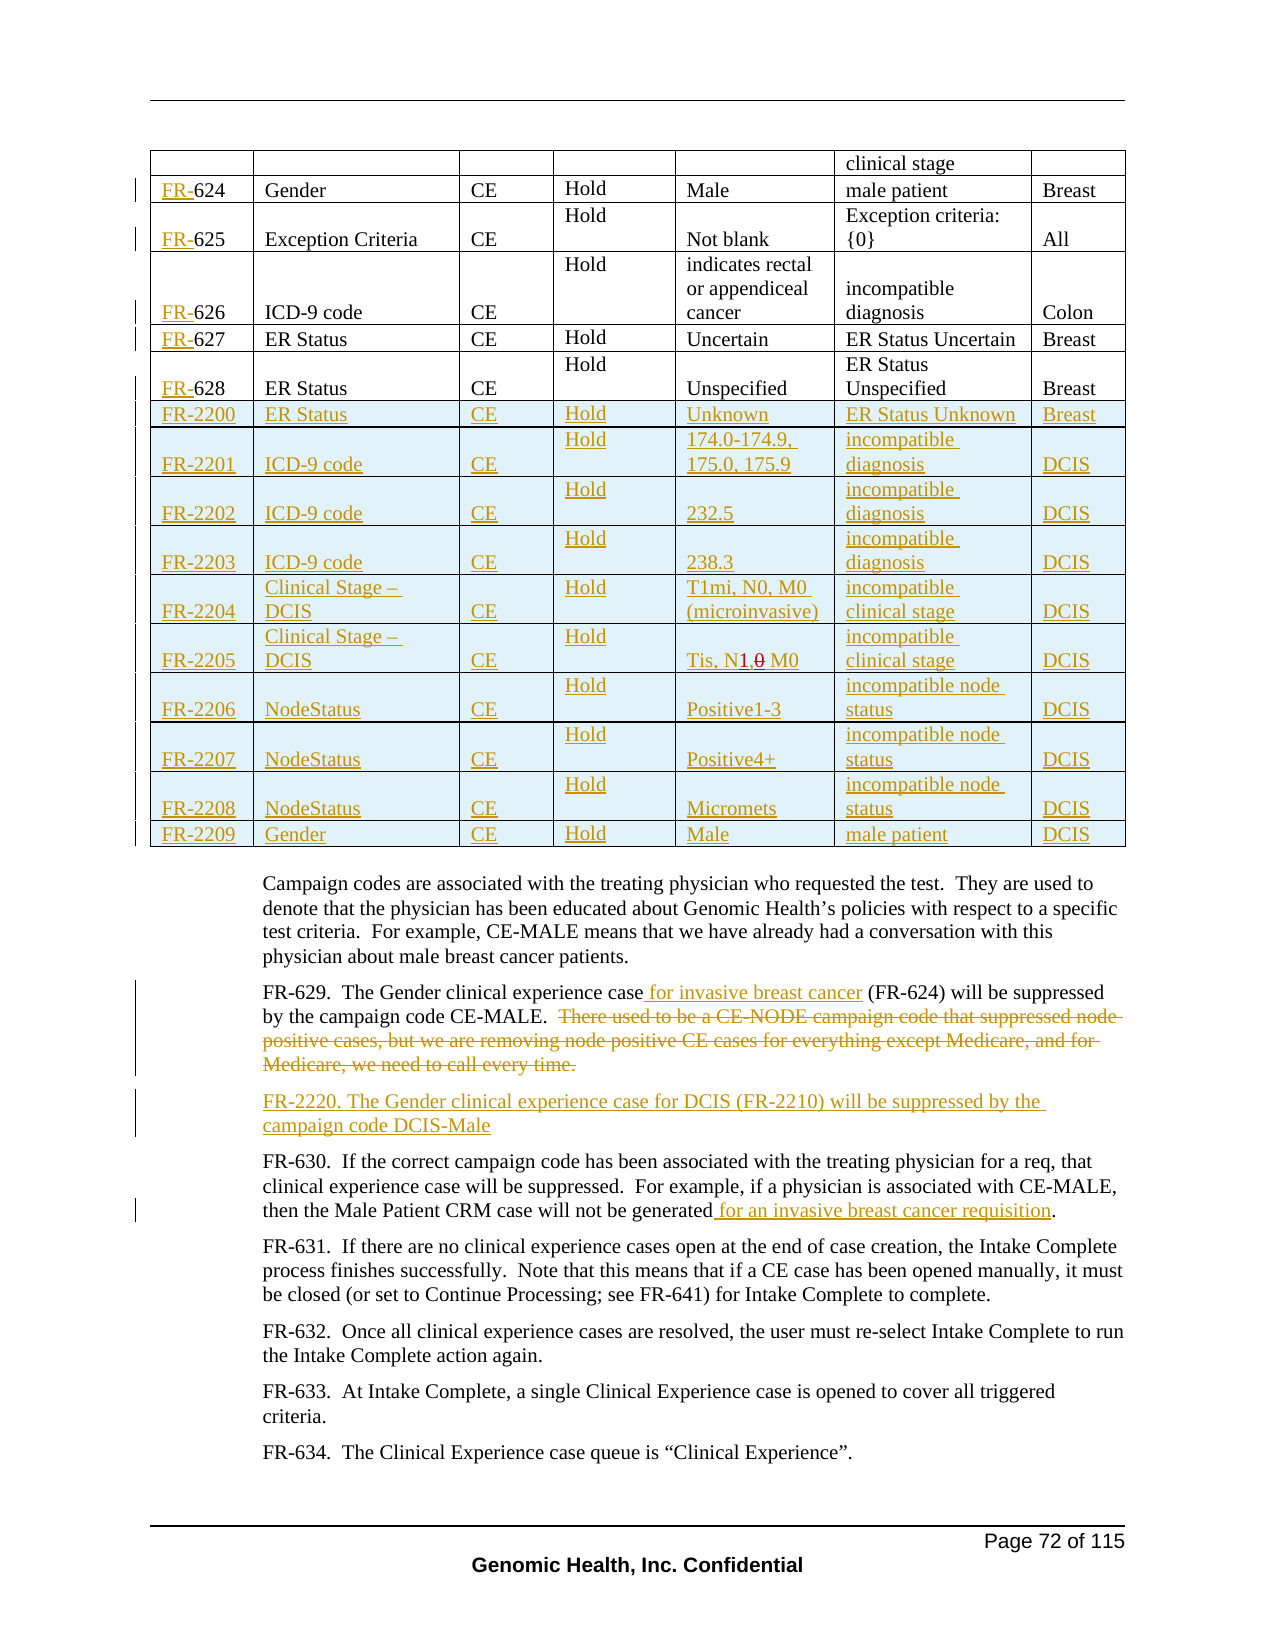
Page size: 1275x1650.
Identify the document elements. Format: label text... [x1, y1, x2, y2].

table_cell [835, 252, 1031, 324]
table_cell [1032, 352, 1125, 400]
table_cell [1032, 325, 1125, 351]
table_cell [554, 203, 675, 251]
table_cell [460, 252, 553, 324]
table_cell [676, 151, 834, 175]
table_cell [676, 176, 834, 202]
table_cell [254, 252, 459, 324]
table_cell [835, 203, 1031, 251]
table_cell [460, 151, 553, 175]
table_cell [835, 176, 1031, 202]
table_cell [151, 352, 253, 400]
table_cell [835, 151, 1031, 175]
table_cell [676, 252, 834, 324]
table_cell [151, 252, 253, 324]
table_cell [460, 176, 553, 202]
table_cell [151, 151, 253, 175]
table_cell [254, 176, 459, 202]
text FR-634. The Clinical Experience case queue is “Clinical Experience”. [262, 1440, 1125, 1464]
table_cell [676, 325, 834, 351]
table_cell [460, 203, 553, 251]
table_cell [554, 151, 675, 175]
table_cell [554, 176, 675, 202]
text FR-633. At Intake Complete, a single Clinical Experience case is opened to cover all triggered criteria. [262, 1379, 1125, 1428]
text Campaign codes are associated with the treating physician who requested the test. They are used to denote that the physician has been educated about Genomic Health’s policies with respect to a specific test criteria. For example, CE-MALE means that we have already had a conversation with this physician about male breast cancer patients. [262, 871, 1125, 968]
text FR-630. If the correct campaign code has been associated with the treating physician for a req, that clinical experience case will be suppressed. For example, if a physician is associated with CE-MALE, then the Male Patient CRM case will not be generated. [262, 1149, 1125, 1222]
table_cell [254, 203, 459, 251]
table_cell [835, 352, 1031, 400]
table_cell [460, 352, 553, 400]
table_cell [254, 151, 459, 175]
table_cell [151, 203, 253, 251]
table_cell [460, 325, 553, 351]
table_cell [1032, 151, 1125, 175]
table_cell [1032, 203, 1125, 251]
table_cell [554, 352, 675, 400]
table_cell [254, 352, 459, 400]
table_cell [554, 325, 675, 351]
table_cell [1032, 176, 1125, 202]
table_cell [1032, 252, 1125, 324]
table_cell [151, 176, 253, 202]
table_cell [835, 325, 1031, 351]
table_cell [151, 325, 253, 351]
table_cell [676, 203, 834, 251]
text FR-631. If there are no clinical experience cases open at the end of case creation, the Intake Complete process finishes successfully. Note that this means that if a CE case has been opened manually, it must be closed (or set to Continue Processing; see FR-641) for Intake Complete to complete. [262, 1234, 1125, 1306]
text FR-632. Once all clinical experience cases are resolved, the user must re-select Intake Complete to run the Intake Complete action again. [262, 1319, 1125, 1367]
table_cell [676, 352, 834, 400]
text FR-629. The Gender clinical experience case (FR-624) will be suppressed by the campaign code CE-MALE. [262, 980, 1125, 1076]
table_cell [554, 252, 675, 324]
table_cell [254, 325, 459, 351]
